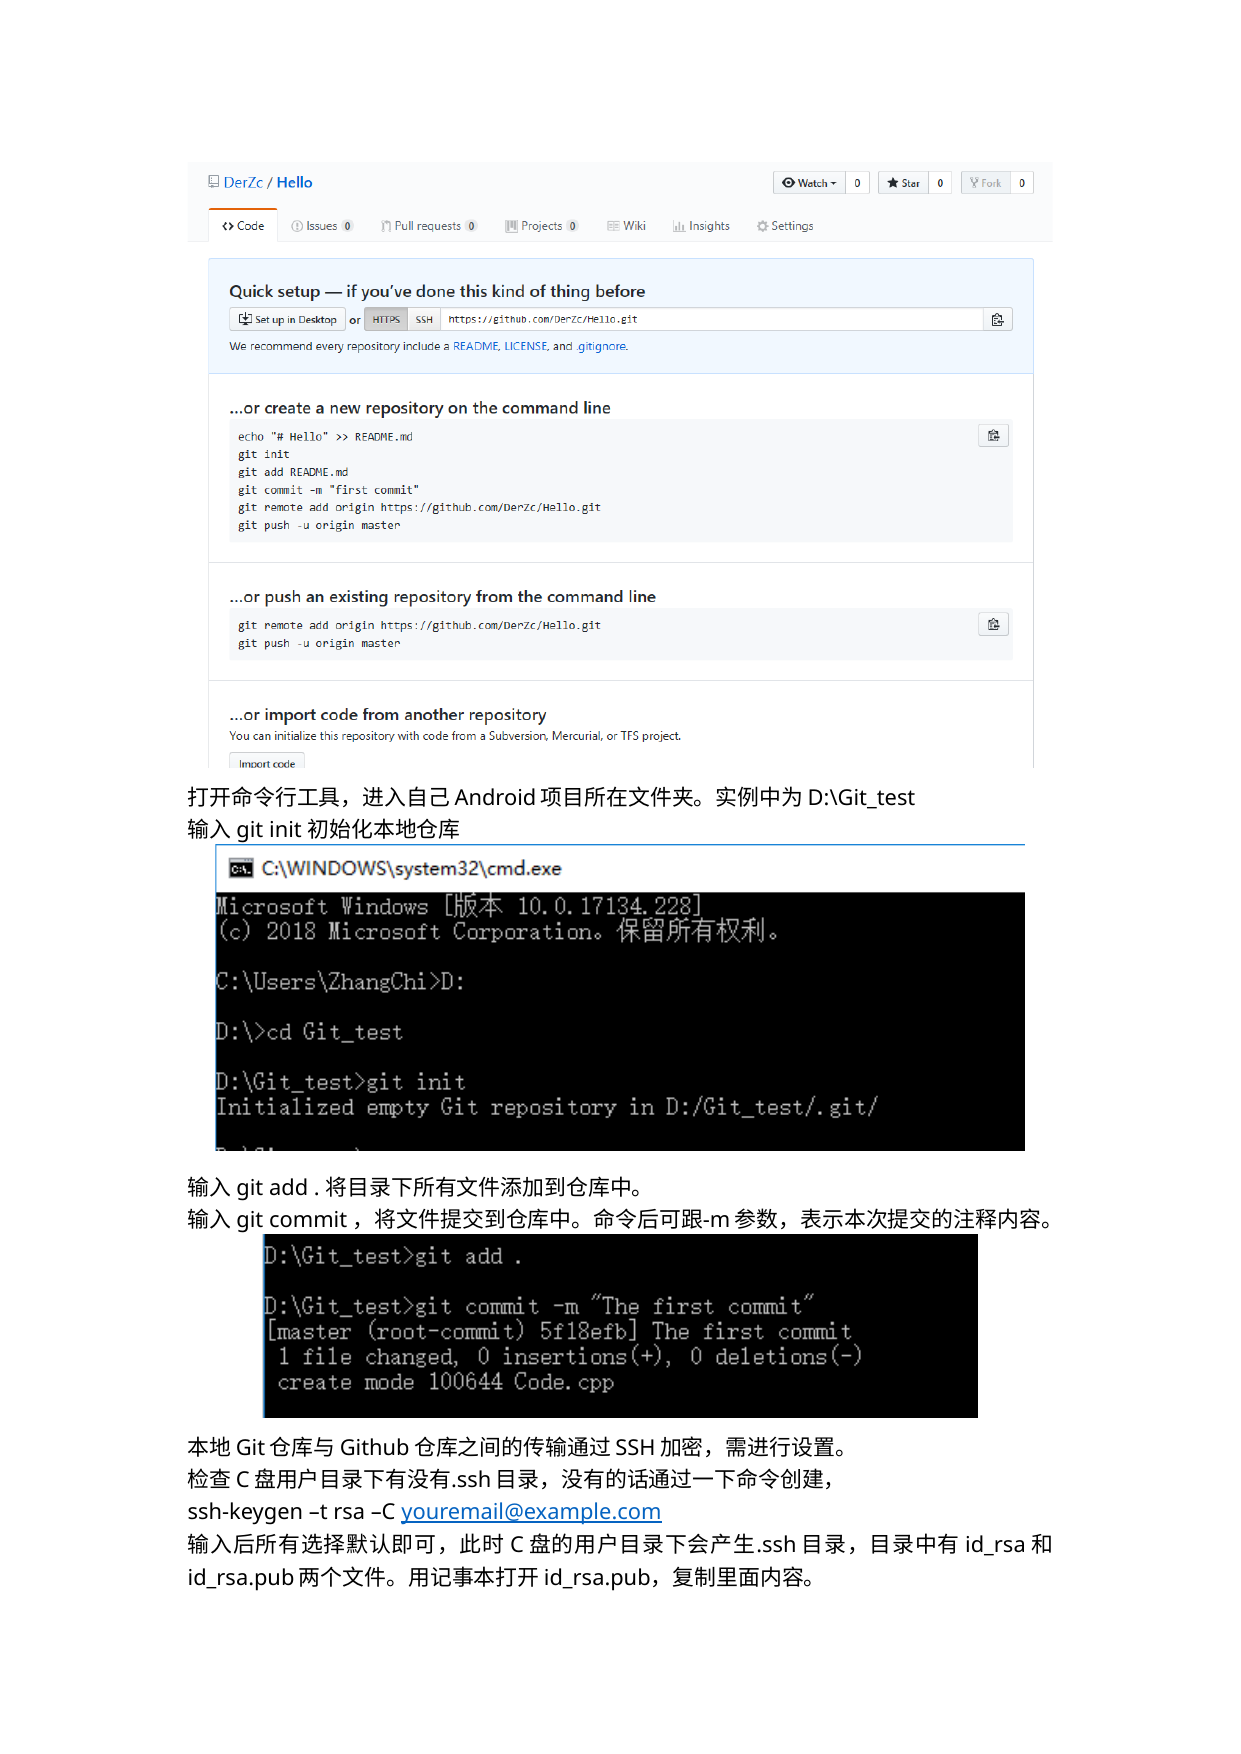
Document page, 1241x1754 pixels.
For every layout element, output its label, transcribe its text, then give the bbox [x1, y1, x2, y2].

text 检查C盘用户目录下有没有.ssh目录，没有的话通过一下命令创建， [187, 1462, 1053, 1494]
text 输入 git init 初始化本地仓库 [187, 812, 1053, 844]
text 本地Git仓库与Github仓库之间的传输通过SSH加密，需进行设置。 [187, 1429, 1053, 1462]
picture [215, 844, 1025, 1151]
text 输入后所有选择默认即可，此时C盘的用户目录下会产生.ssh目录，目录中有id_rsa和id_rsa.pub两个文件。用记事本打开id_rsa.pub，复制里面内容。 [187, 1527, 1053, 1592]
text ssh-keygen –t rsa –C youremail@example.com [187, 1494, 1053, 1527]
text 输入 git commit ，将文件提交到仓库中。命令后可跟-m参数，表示本次提交的注释内容。 [187, 1202, 1053, 1234]
picture [187, 162, 1053, 768]
picture [262, 1234, 978, 1418]
text 输入 git add . 将目录下所有文件添加到仓库中。 [187, 1169, 1053, 1202]
text 打开命令行工具，进入自己Android项目所在文件夹。实例中为D:\Git_test [187, 779, 1053, 812]
